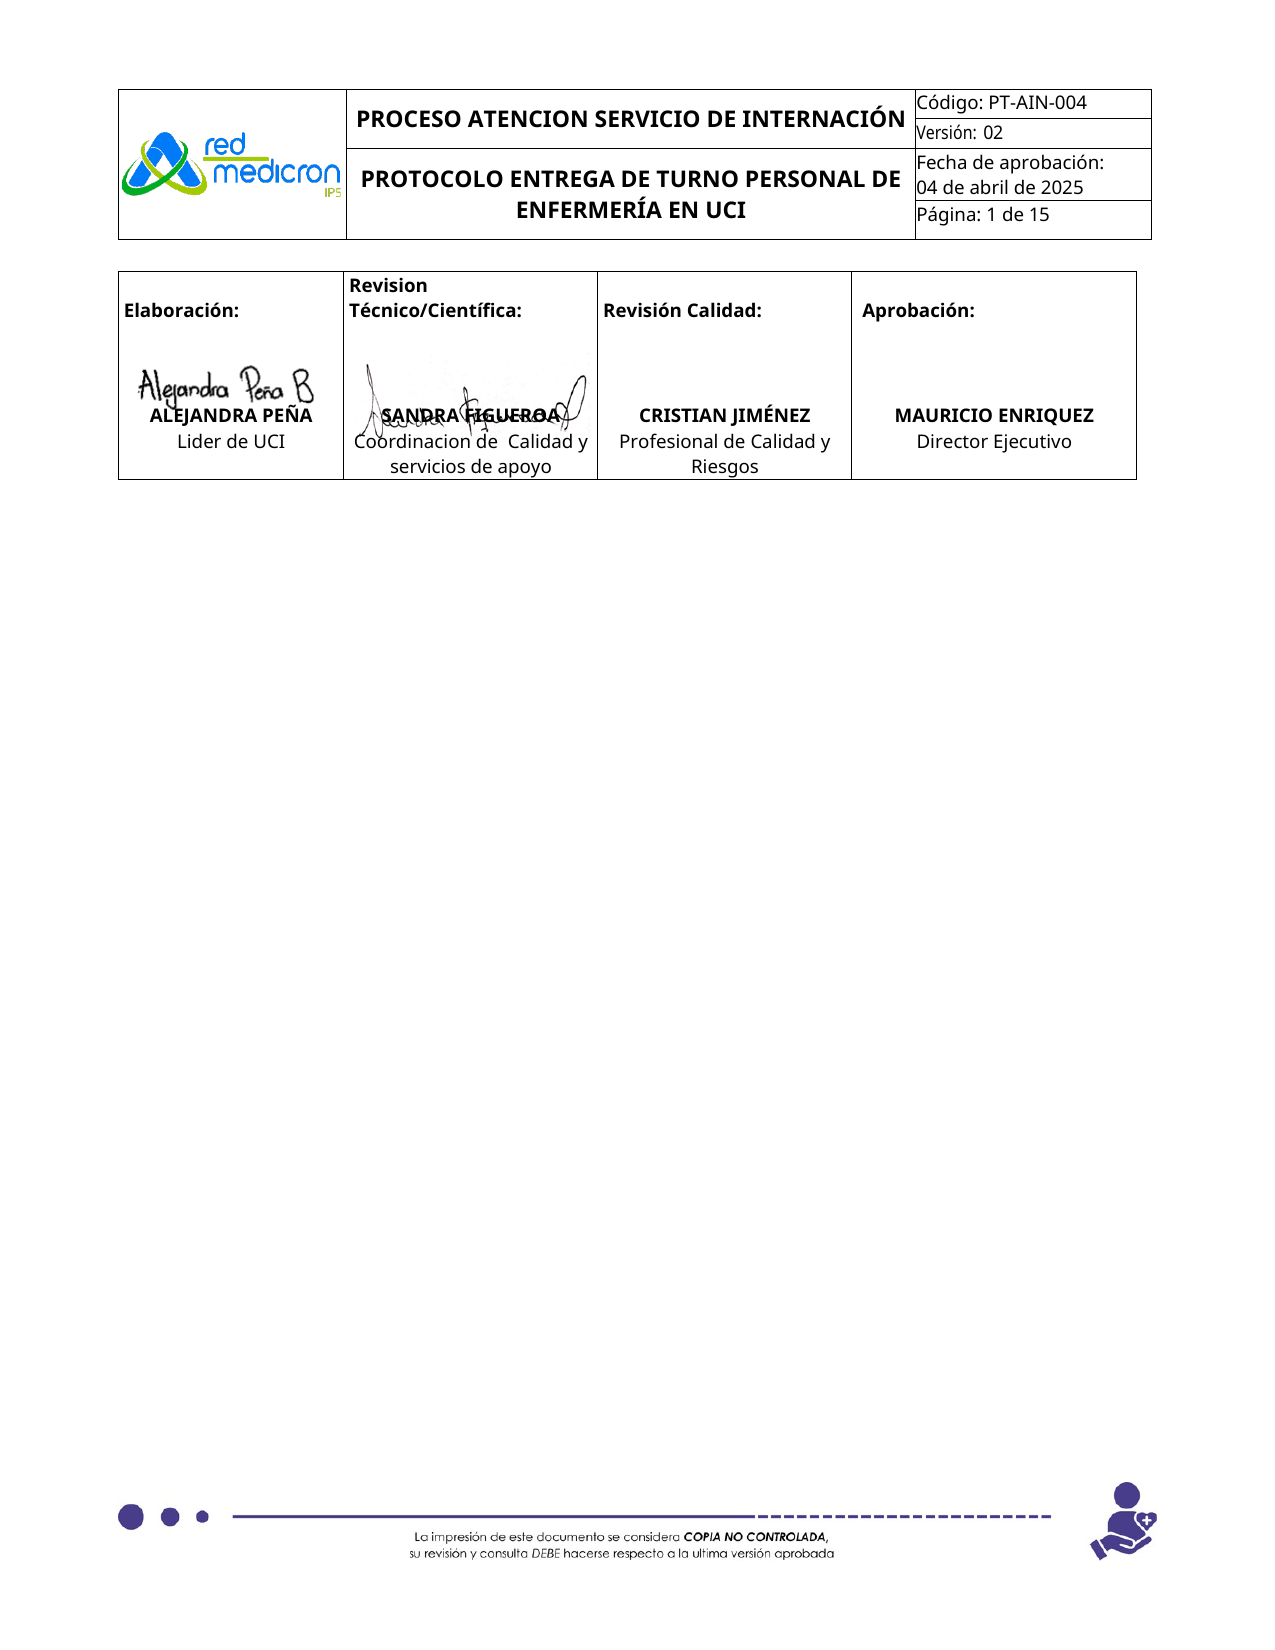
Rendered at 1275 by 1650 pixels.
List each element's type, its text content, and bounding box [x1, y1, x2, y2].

table_cell CRISTIAN JIMÉNEZ Profesional de Calidad y Riesgos [598, 352, 851, 479]
table_cell SANDRA FIGUEROA Coordinacion de Calidad y servicios de apoyo [344, 352, 597, 479]
table_cell ALEJANDRA PEÑA Lider de UCI [119, 352, 343, 479]
table_header Revisión Calidad: [598, 272, 851, 352]
table_header Elaboración: [119, 272, 343, 352]
table_header Aprobación: [852, 272, 1136, 352]
table_cell MAURICIO ENRIQUEZ Director Ejecutivo [852, 352, 1136, 479]
table_header Revision Técnico/Científica: [344, 272, 597, 352]
picture [118, 1482, 1157, 1562]
picture [121, 132, 341, 197]
